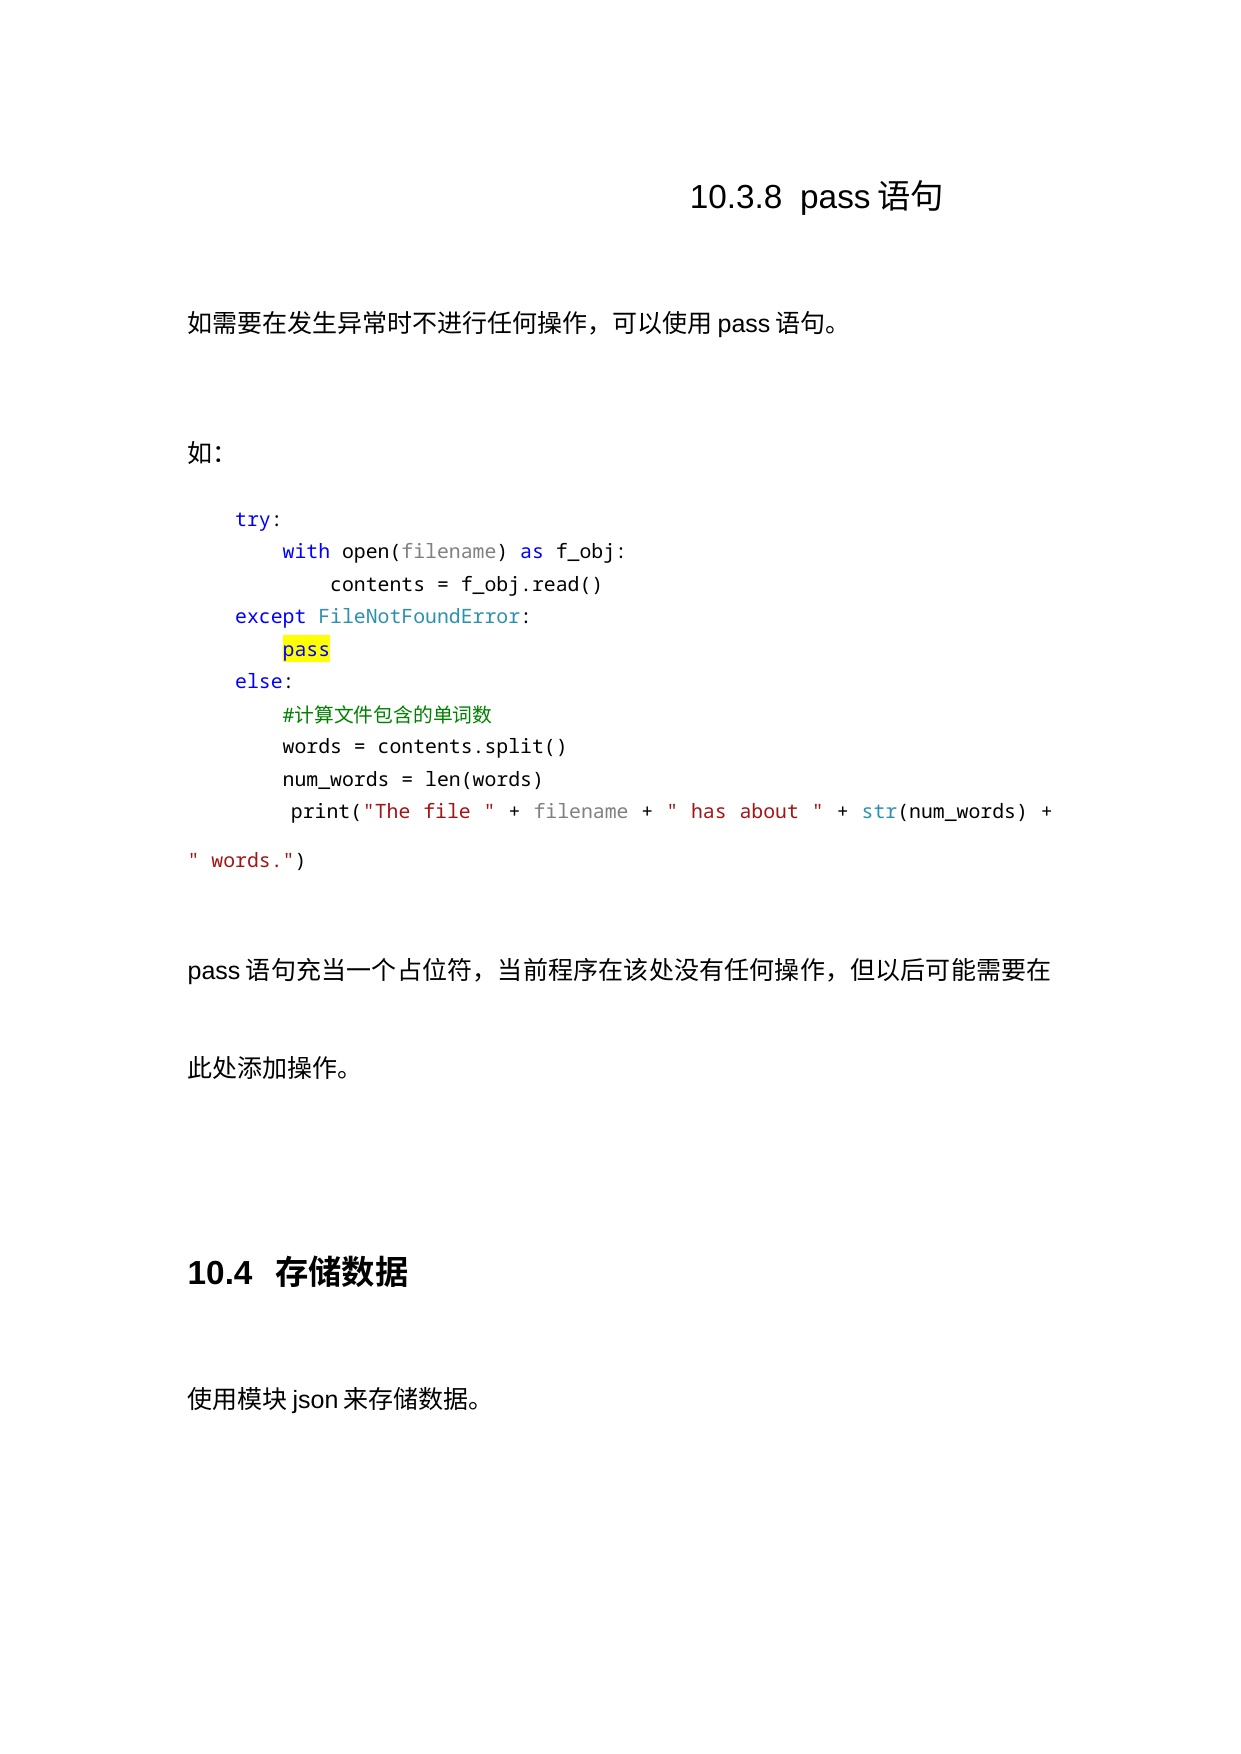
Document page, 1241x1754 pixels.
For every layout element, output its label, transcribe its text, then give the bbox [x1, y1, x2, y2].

text else: [187, 665, 1053, 697]
text 如： [187, 419, 1053, 484]
text #计算文件包含的单词数 [187, 697, 1053, 730]
text words = contents.split() [187, 730, 1053, 762]
text with open(filename) as f_obj: [187, 535, 1053, 567]
subtitle 存储数据 [187, 1238, 1053, 1303]
text contents = f_obj.read() [187, 567, 1053, 600]
subtitle pass语句 [689, 162, 1053, 227]
text num_words = len(words) [187, 762, 1053, 795]
text 如需要在发生异常时不进行任何操作，可以使用pass语句。 [187, 289, 1053, 354]
text except FileNotFoundError: [187, 600, 1053, 632]
text 使用模块json来存储数据。 [187, 1365, 1053, 1430]
text try: [187, 502, 1053, 535]
text pass [187, 632, 1053, 665]
text pass语句充当一个占位符，当前程序在该处没有任何操作，但以后可能需要在此处添加操作。 [187, 936, 1053, 1099]
text print("The file " + filename + " has about " + str(num_words) + " words.") [187, 795, 1053, 876]
